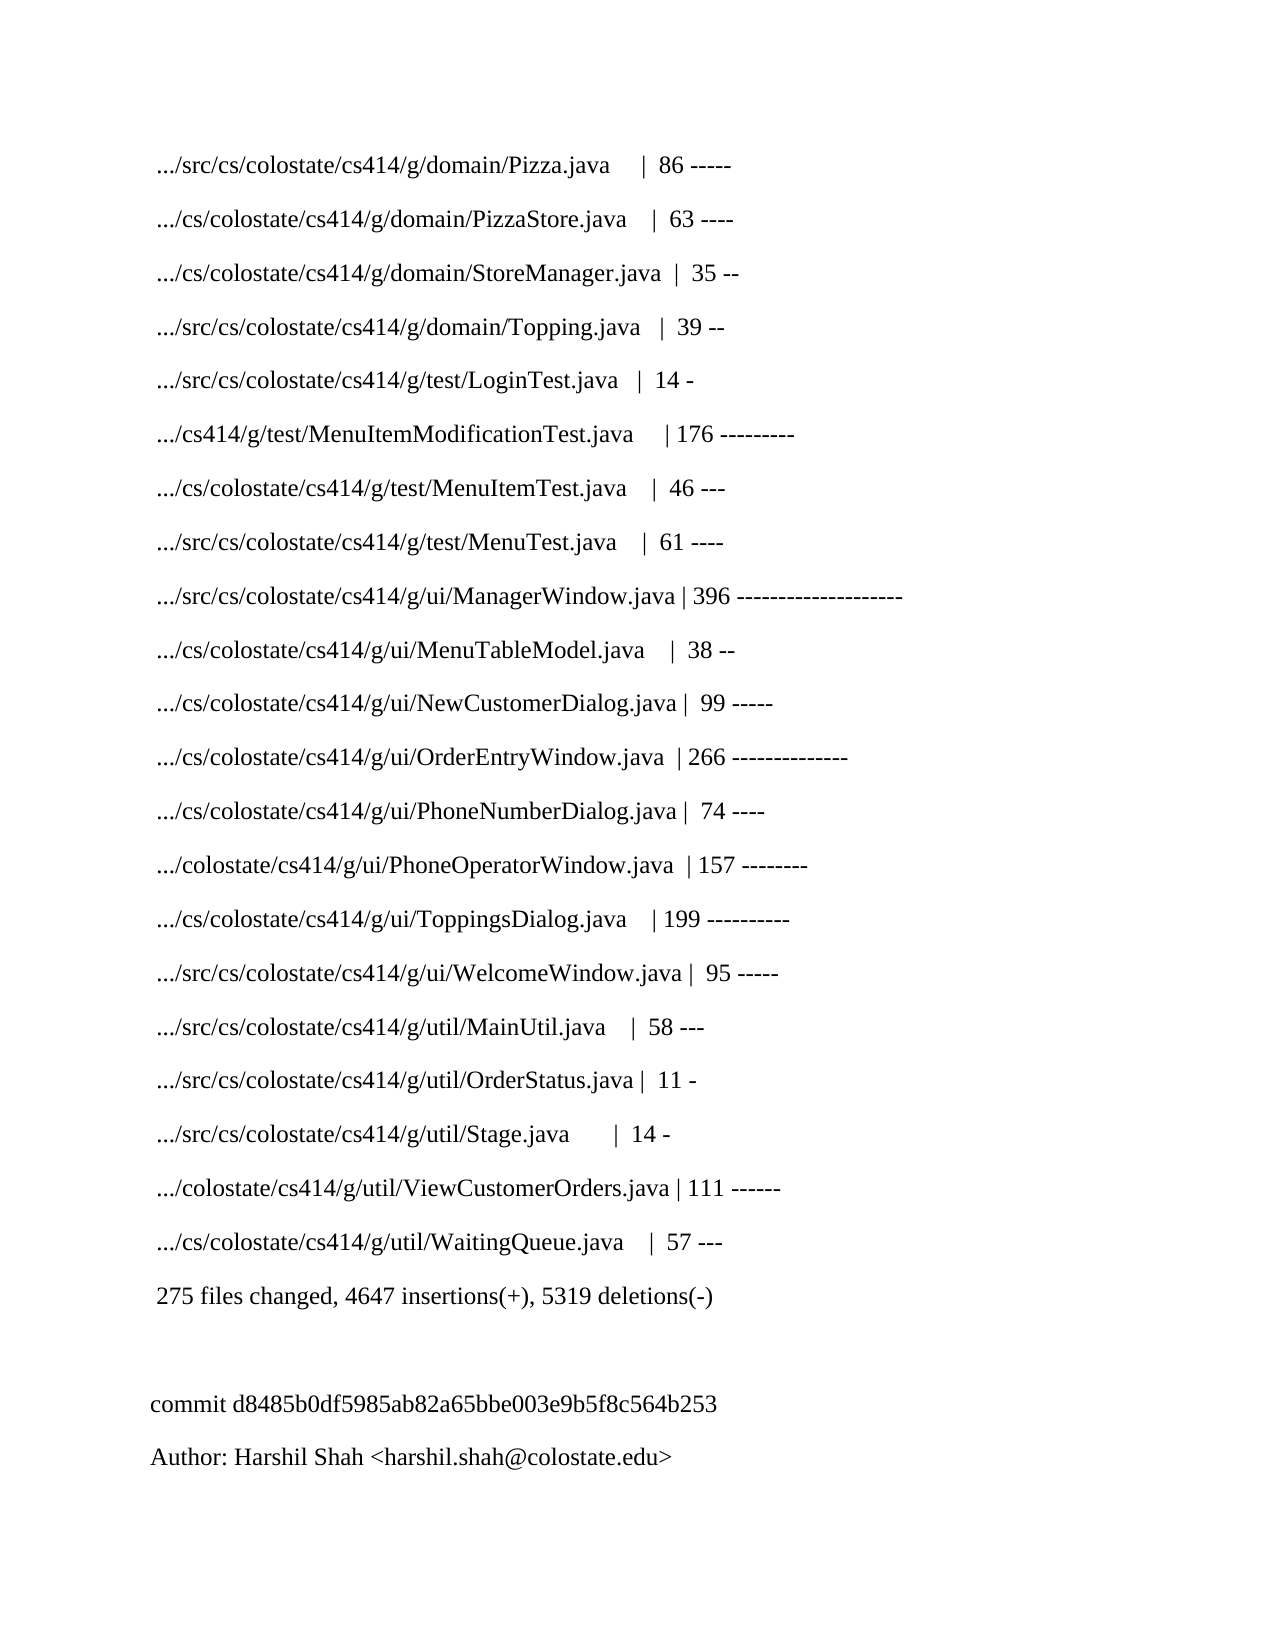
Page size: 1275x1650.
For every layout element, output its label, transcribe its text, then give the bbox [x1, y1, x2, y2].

text .../cs/colostate/cs414/g/ui/ToppingsDialog.java | 199 ---------- [150, 904, 1125, 933]
text .../src/cs/colostate/cs414/g/test/LoginTest.java | 14 - [150, 365, 1125, 394]
text .../colostate/cs414/g/util/ViewCustomerOrders.java | 111 ------ [150, 1173, 1125, 1202]
text .../cs/colostate/cs414/g/ui/PhoneNumberDialog.java | 74 ---- [150, 796, 1125, 825]
text .../src/cs/colostate/cs414/g/ui/ManagerWindow.java | 396 -------------------- [150, 581, 1125, 609]
text .../cs/colostate/cs414/g/test/MenuItemTest.java | 46 --- [150, 473, 1125, 502]
text .../cs/colostate/cs414/g/ui/NewCustomerDialog.java | 99 ----- [150, 688, 1125, 717]
text .../src/cs/colostate/cs414/g/domain/Pizza.java | 86 ----- [150, 150, 1125, 179]
text .../src/cs/colostate/cs414/g/test/MenuTest.java | 61 ---- [150, 527, 1125, 556]
text .../src/cs/colostate/cs414/g/domain/Topping.java | 39 -- [150, 312, 1125, 340]
text .../src/cs/colostate/cs414/g/util/Stage.java | 14 - [150, 1119, 1125, 1148]
text .../src/cs/colostate/cs414/g/ui/WelcomeWindow.java | 95 ----- [150, 958, 1125, 987]
text .../cs/colostate/cs414/g/ui/OrderEntryWindow.java | 266 -------------- [150, 742, 1125, 771]
text 275 files changed, 4647 insertions(+), 5319 deletions(-) [150, 1281, 1125, 1310]
text .../cs/colostate/cs414/g/ui/MenuTableModel.java | 38 -- [150, 635, 1125, 663]
text Author: Harshil Shah <harshil.shah@colostate.edu> [150, 1442, 1125, 1471]
text .../cs/colostate/cs414/g/domain/PizzaStore.java | 63 ---- [150, 204, 1125, 233]
text .../cs/colostate/cs414/g/util/WaitingQueue.java | 57 --- [150, 1227, 1125, 1256]
text commit d8485b0df5985ab82a65bbe003e9b5f8c564b253 [150, 1389, 1125, 1417]
text .../src/cs/colostate/cs414/g/util/MainUtil.java | 58 --- [150, 1012, 1125, 1040]
text .../colostate/cs414/g/ui/PhoneOperatorWindow.java | 157 -------- [150, 850, 1125, 879]
text .../src/cs/colostate/cs414/g/util/OrderStatus.java | 11 - [150, 1066, 1125, 1094]
text .../cs/colostate/cs414/g/domain/StoreManager.java | 35 -- [150, 258, 1125, 286]
text .../cs414/g/test/MenuItemModificationTest.java | 176 --------- [150, 419, 1125, 448]
